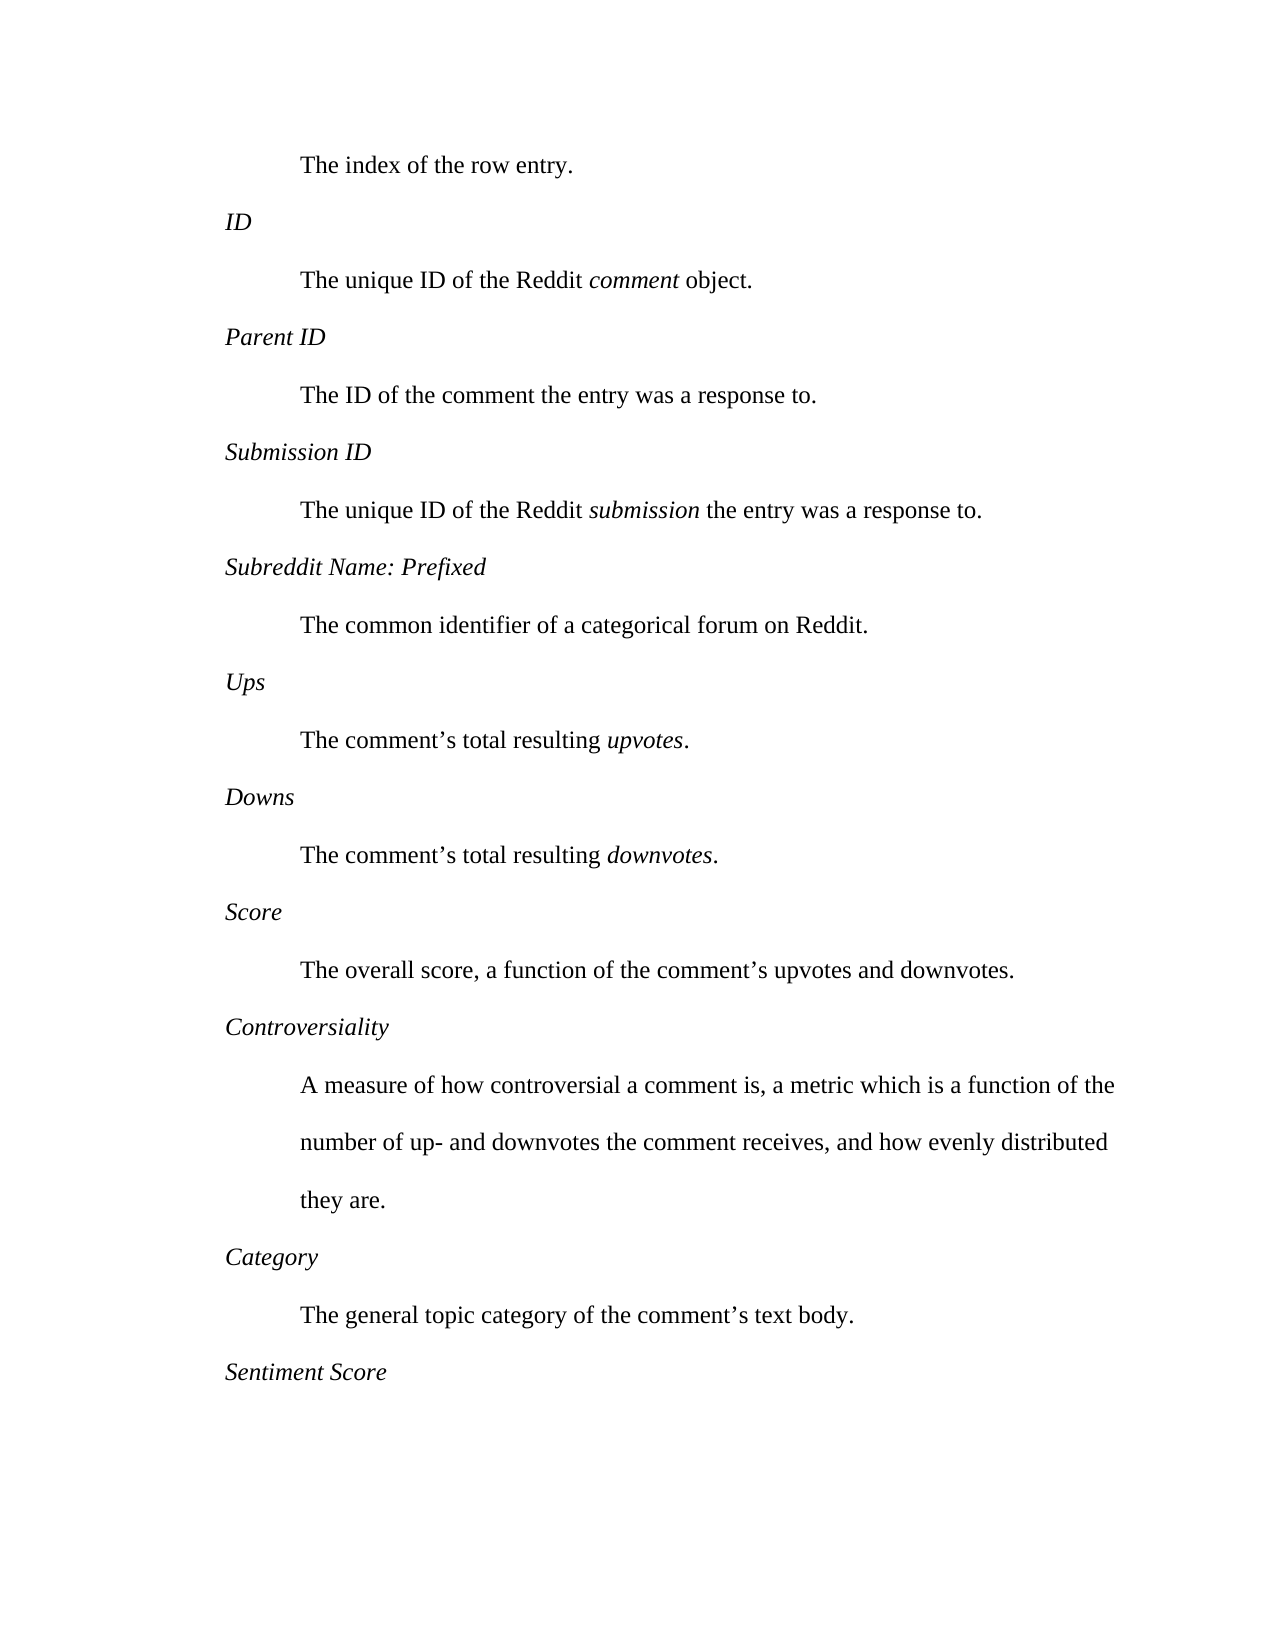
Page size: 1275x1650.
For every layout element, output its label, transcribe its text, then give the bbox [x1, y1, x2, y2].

text Controversiality [150, 1012, 1125, 1041]
text The unique ID of the Reddit comment object. [150, 265, 1125, 294]
text Category [150, 1242, 1125, 1271]
text The general topic category of the comment’s text body. [150, 1300, 1125, 1329]
text The comment’s total resulting downvotes. [150, 840, 1125, 869]
text The unique ID of the Reddit submission the entry was a response to. [150, 495, 1125, 524]
text The ID of the comment the entry was a response to. [150, 380, 1125, 409]
text Subreddit Name: Prefixed [150, 552, 1125, 581]
text Parent ID [150, 322, 1125, 351]
text Ups [150, 667, 1125, 696]
text Submission ID [150, 437, 1125, 466]
text Sentiment Score [150, 1357, 1125, 1386]
text The index of the row entry. [150, 150, 1125, 179]
text ID [150, 207, 1125, 236]
text The overall score, a function of the comment’s upvotes and downvotes. [150, 955, 1125, 984]
text A measure of how controversial a comment is, a metric which is a function of the number of up- and downvotes the comment receives, and how evenly distributed they are. [300, 1070, 1125, 1214]
text Downs [150, 782, 1125, 811]
text The common identifier of a categorical forum on Reddit. [150, 610, 1125, 639]
text The comment’s total resulting upvotes. [150, 725, 1125, 754]
text Score [150, 897, 1125, 926]
